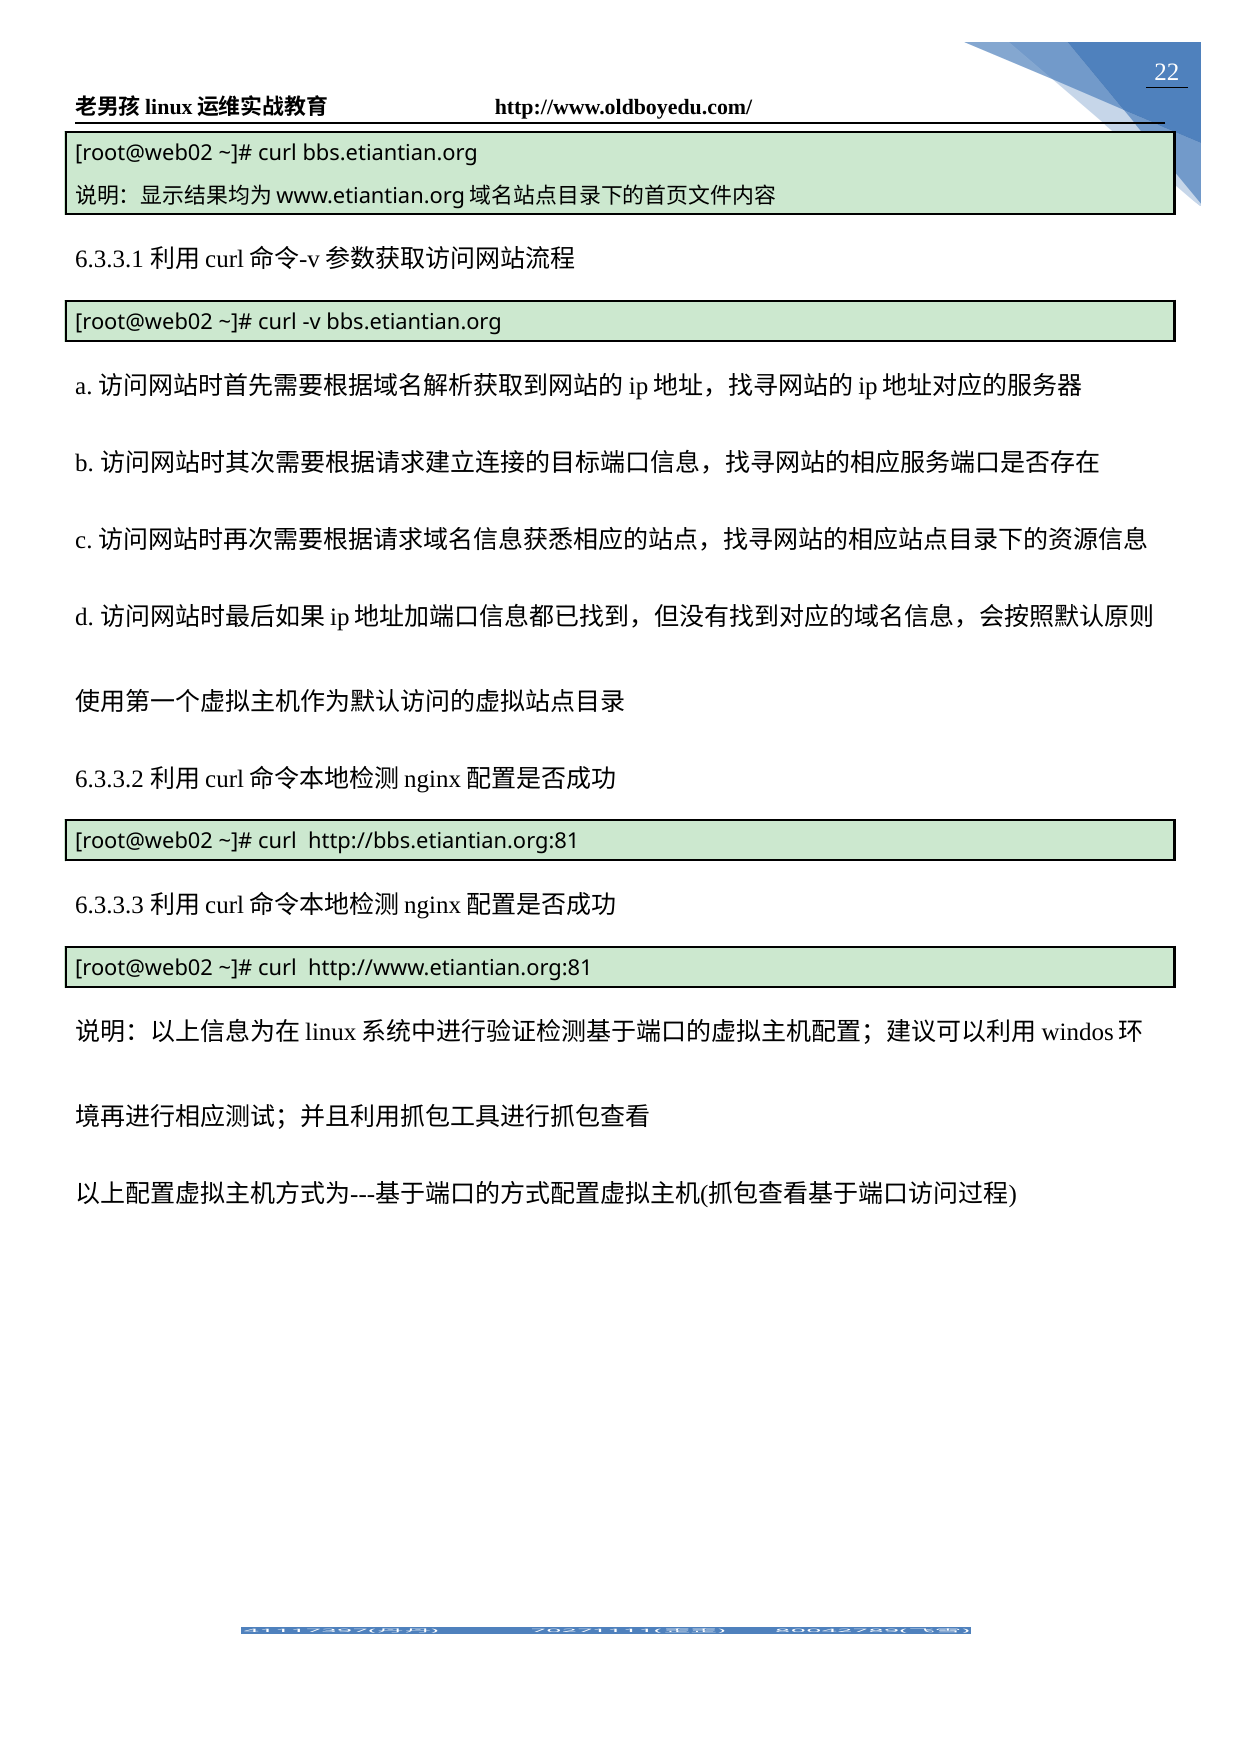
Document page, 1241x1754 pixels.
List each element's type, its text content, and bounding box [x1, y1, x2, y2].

text 说明：以上信息为在linux系统中进行验证检测基于端口的虚拟主机配置；建议可以利用windos环境再进行相应测试；并且利用抓包工具进行抓包查看 [75, 996, 1165, 1148]
text [root@web02 ~]# curl http://bbs.etiantian.org:81 [67, 821, 1173, 859]
picture [963, 42, 1201, 206]
text [root@web02 ~]# curl http://www.etiantian.org:81 [67, 948, 1173, 986]
subtitle 利用curl命令-v参数获取访问网站流程 [75, 223, 1165, 291]
subtitle 利用curl命令本地检测nginx配置是否成功 [75, 742, 1165, 810]
text b. 访问网站时其次需要根据请求建立连接的目标端口信息，找寻网站的相应服务端口是否存在 [75, 426, 1165, 494]
text a. 访问网站时首先需要根据域名解析获取到网站的ip地址，找寻网站的ip地址对应的服务器 [75, 349, 1165, 417]
text c. 访问网站时再次需要根据请求域名信息获悉相应的站点，找寻网站的相应站点目录下的资源信息 [75, 503, 1165, 571]
text 以上配置虚拟主机方式为---基于端口的方式配置虚拟主机(抓包查看基于端口访问过程) [75, 1157, 1165, 1225]
text d. 访问网站时最后如果ip地址加端口信息都已找到，但没有找到对应的域名信息，会按照默认原则使用第一个虚拟主机作为默认访问的虚拟站点目录 [75, 580, 1165, 733]
text 说明：显示结果均为www.etiantian.org域名站点目录下的首页文件内容 [67, 172, 1173, 213]
subtitle 利用curl命令本地检测nginx配置是否成功 [75, 869, 1165, 937]
text [root@web02 ~]# curl bbs.etiantian.org [67, 133, 1173, 169]
text [root@web02 ~]# curl -v bbs.etiantian.org [67, 302, 1173, 340]
